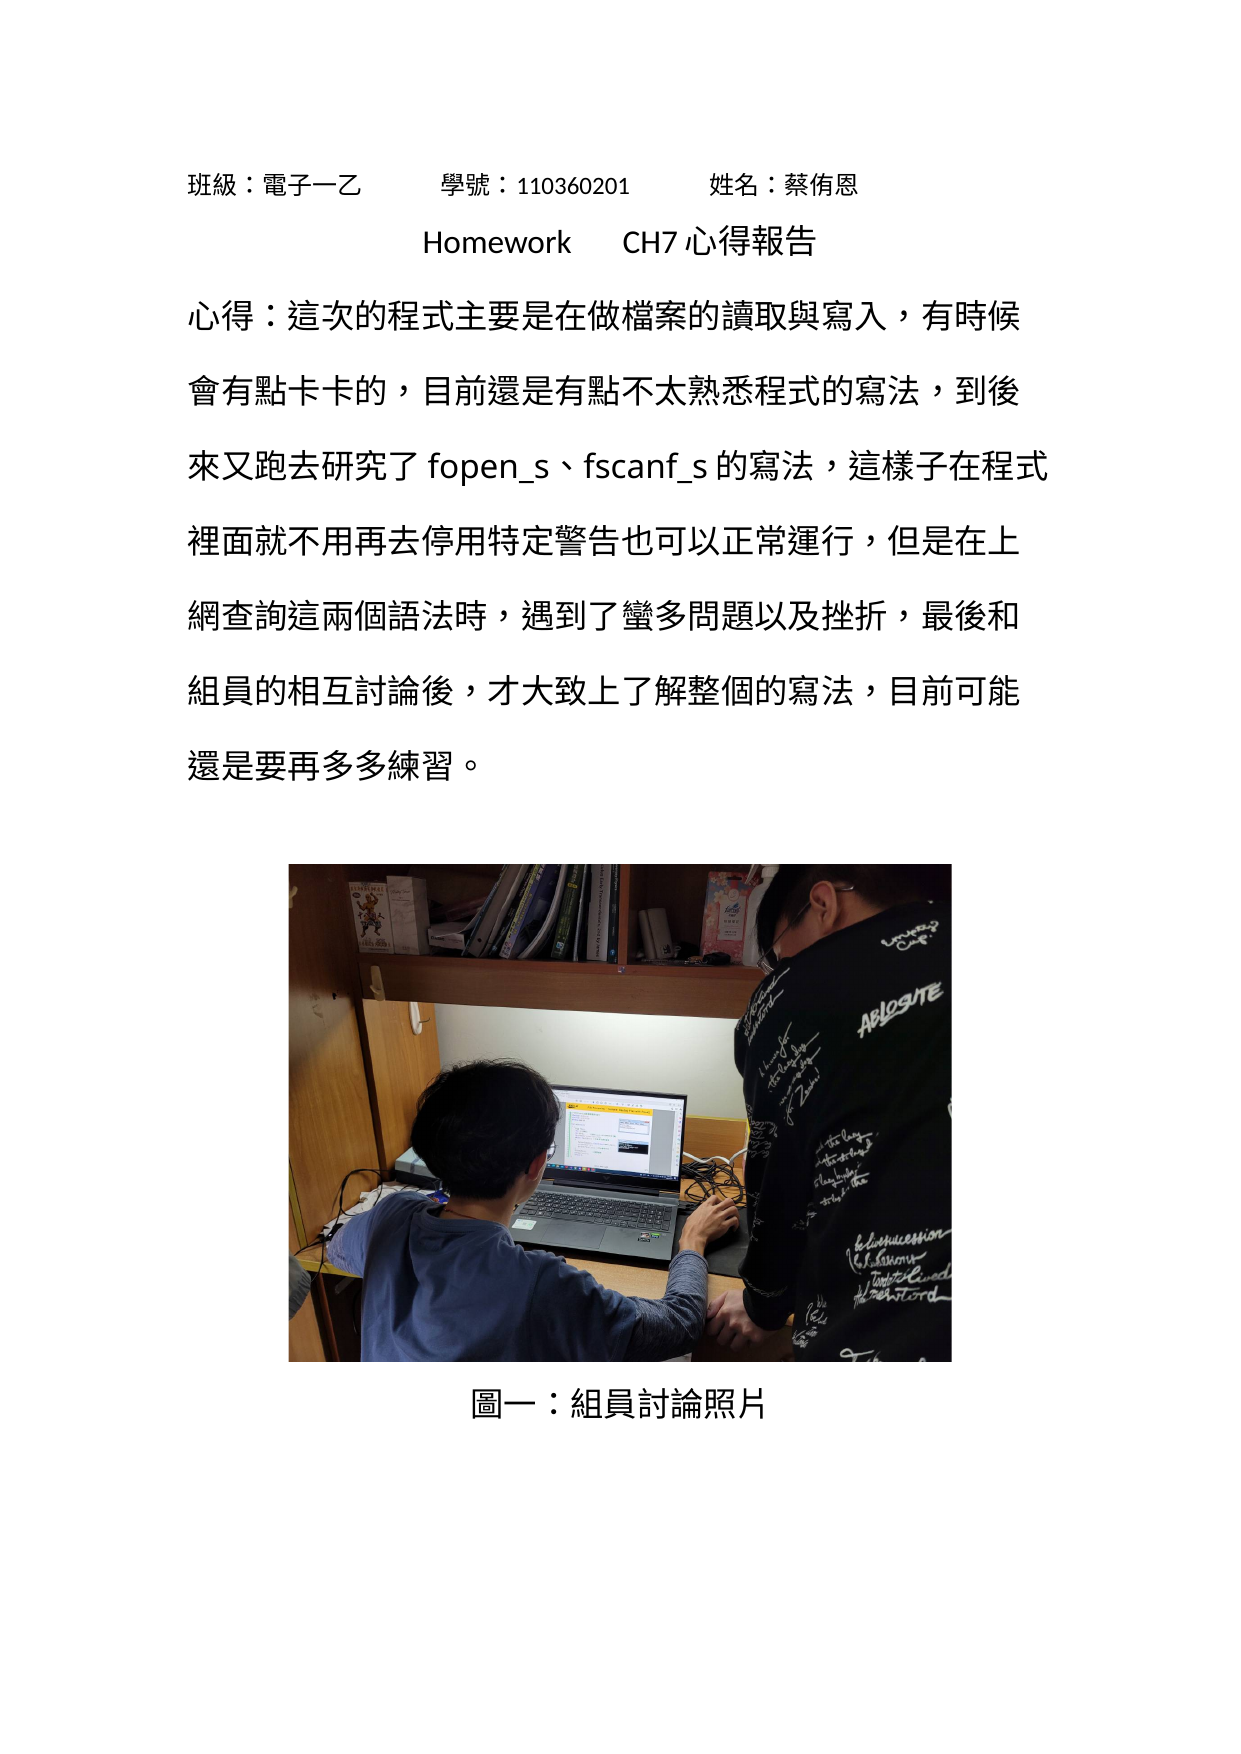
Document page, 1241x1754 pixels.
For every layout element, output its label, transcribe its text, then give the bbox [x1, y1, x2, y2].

picture [288, 864, 952, 1362]
text 班級：電子一乙 學號：110360201 姓名：蔡侑恩 [187, 164, 1053, 202]
text 心得：這次的程式主要是在做檔案的讀取與寫入，有時候會有點卡卡的，目前還是有點不太熟悉程式的寫法，到後來又跑去研究了fopen_s、fscanf_s的寫法，這樣子在程式裡面就不用再去停用特定警告也可以正常運行，但是在上網查詢這兩個語法時，遇到了蠻多問題以及挫折，最後和組員的相互討論後，才大致上了解整個的寫法，目前可能還是要再多多練習。 [187, 277, 1053, 802]
text Homework CH7心得報告 [187, 202, 1053, 277]
